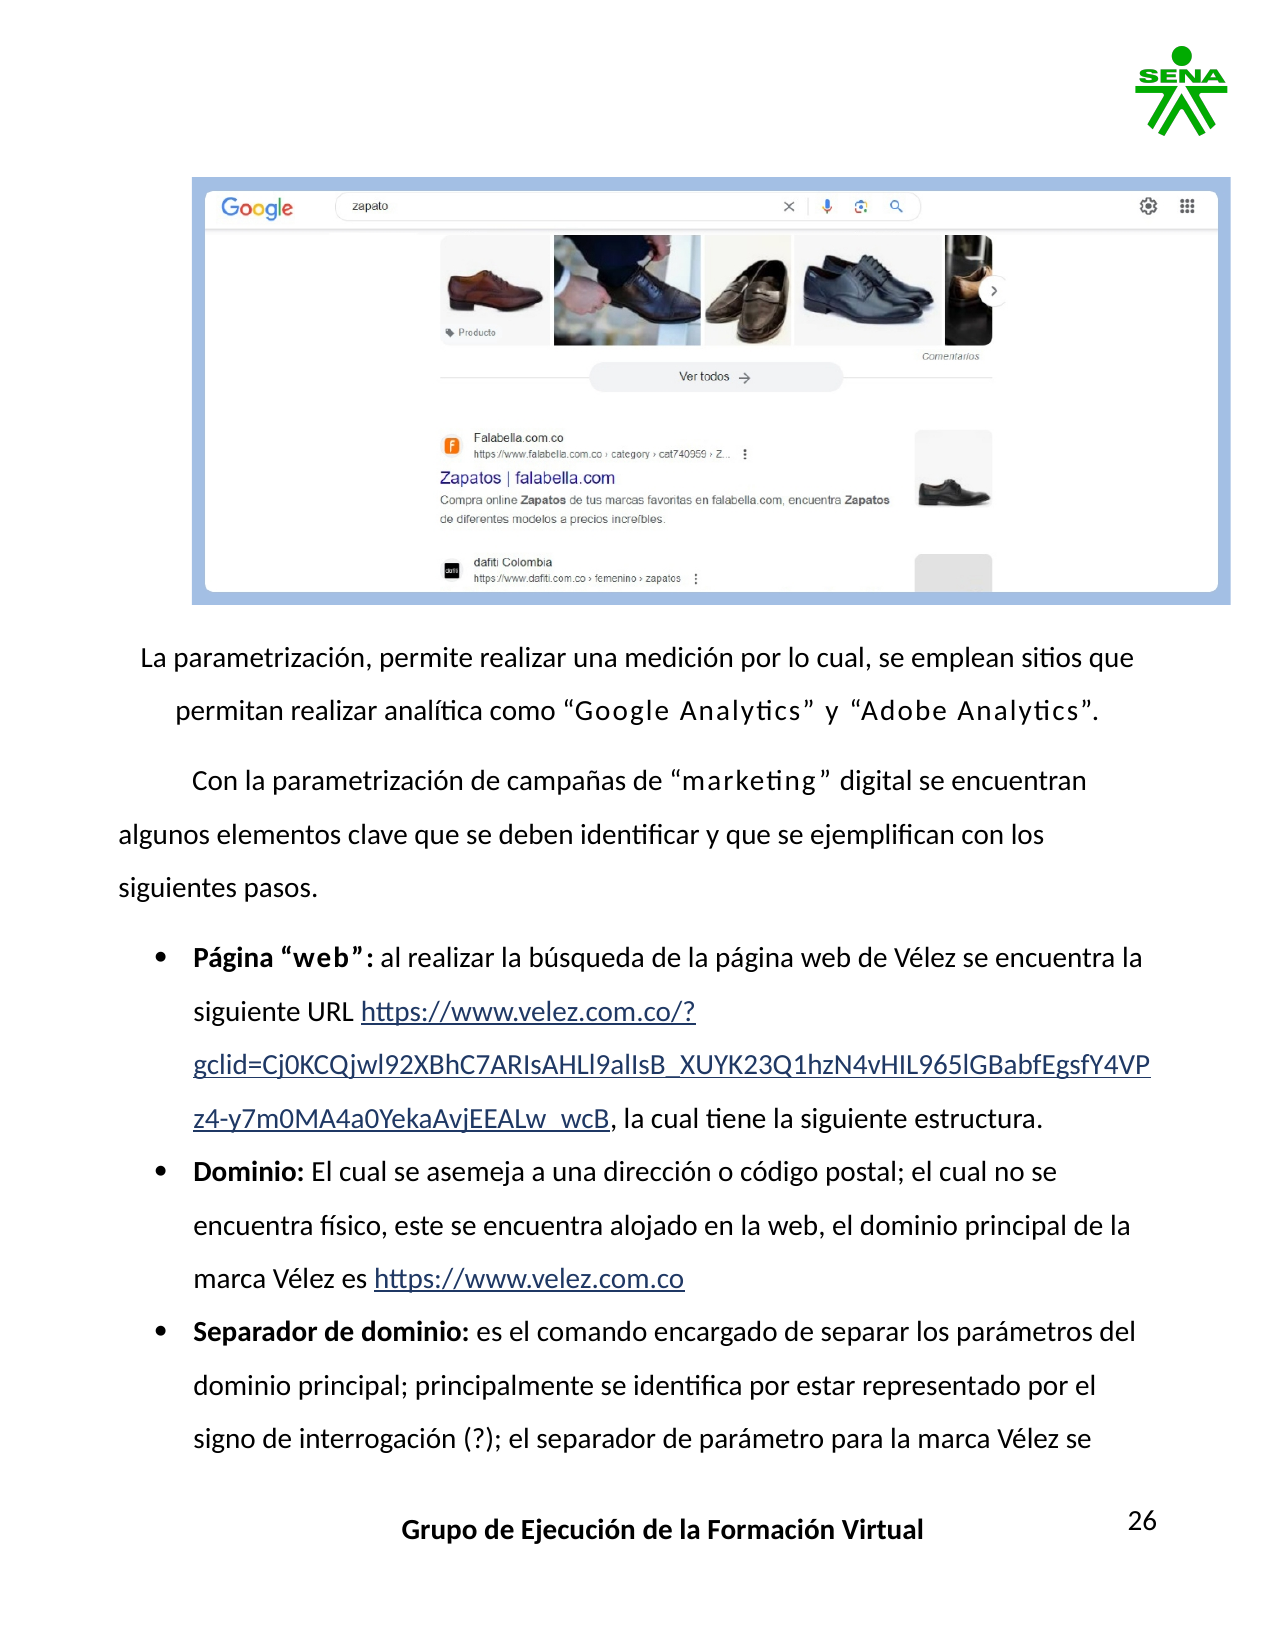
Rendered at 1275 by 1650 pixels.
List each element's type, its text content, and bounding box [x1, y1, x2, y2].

text Con la parametrización de campañas de “marketing” digital se encuentran algunos elementos clave que se deben identificar y que se ejemplifican con los siguientes pasos. [118, 762, 1157, 905]
list Página “web”: al realizar la búsqueda de la página web de Vélez se encuentra la siguiente URL https://www.velez.com.co/?gclid=Cj0KCQjwl92XBhC7ARIsAHLl9alIsB_XUYK23Q1hzN4vHIL965lGBabfEgsfY4VPz4-y7m0MA4a0YekaAvjEEALw_wcB, la cual tiene la siguiente estructura. [156, 939, 1157, 1135]
picture [1135, 46, 1228, 136]
text La parametrización, permite realizar una medición por lo cual, se emplean sitios que permitan realizar analítica como “Google Analytics” y “Adobe Analytics”. [118, 639, 1157, 728]
list Dominio: El cual se asemeja a una dirección o código postal; el cual no se encuentra físico, este se encuentra alojado en la web, el dominio principal de la marca Vélez es https://www.velez.com.co [156, 1153, 1157, 1296]
picture [191, 177, 1231, 605]
